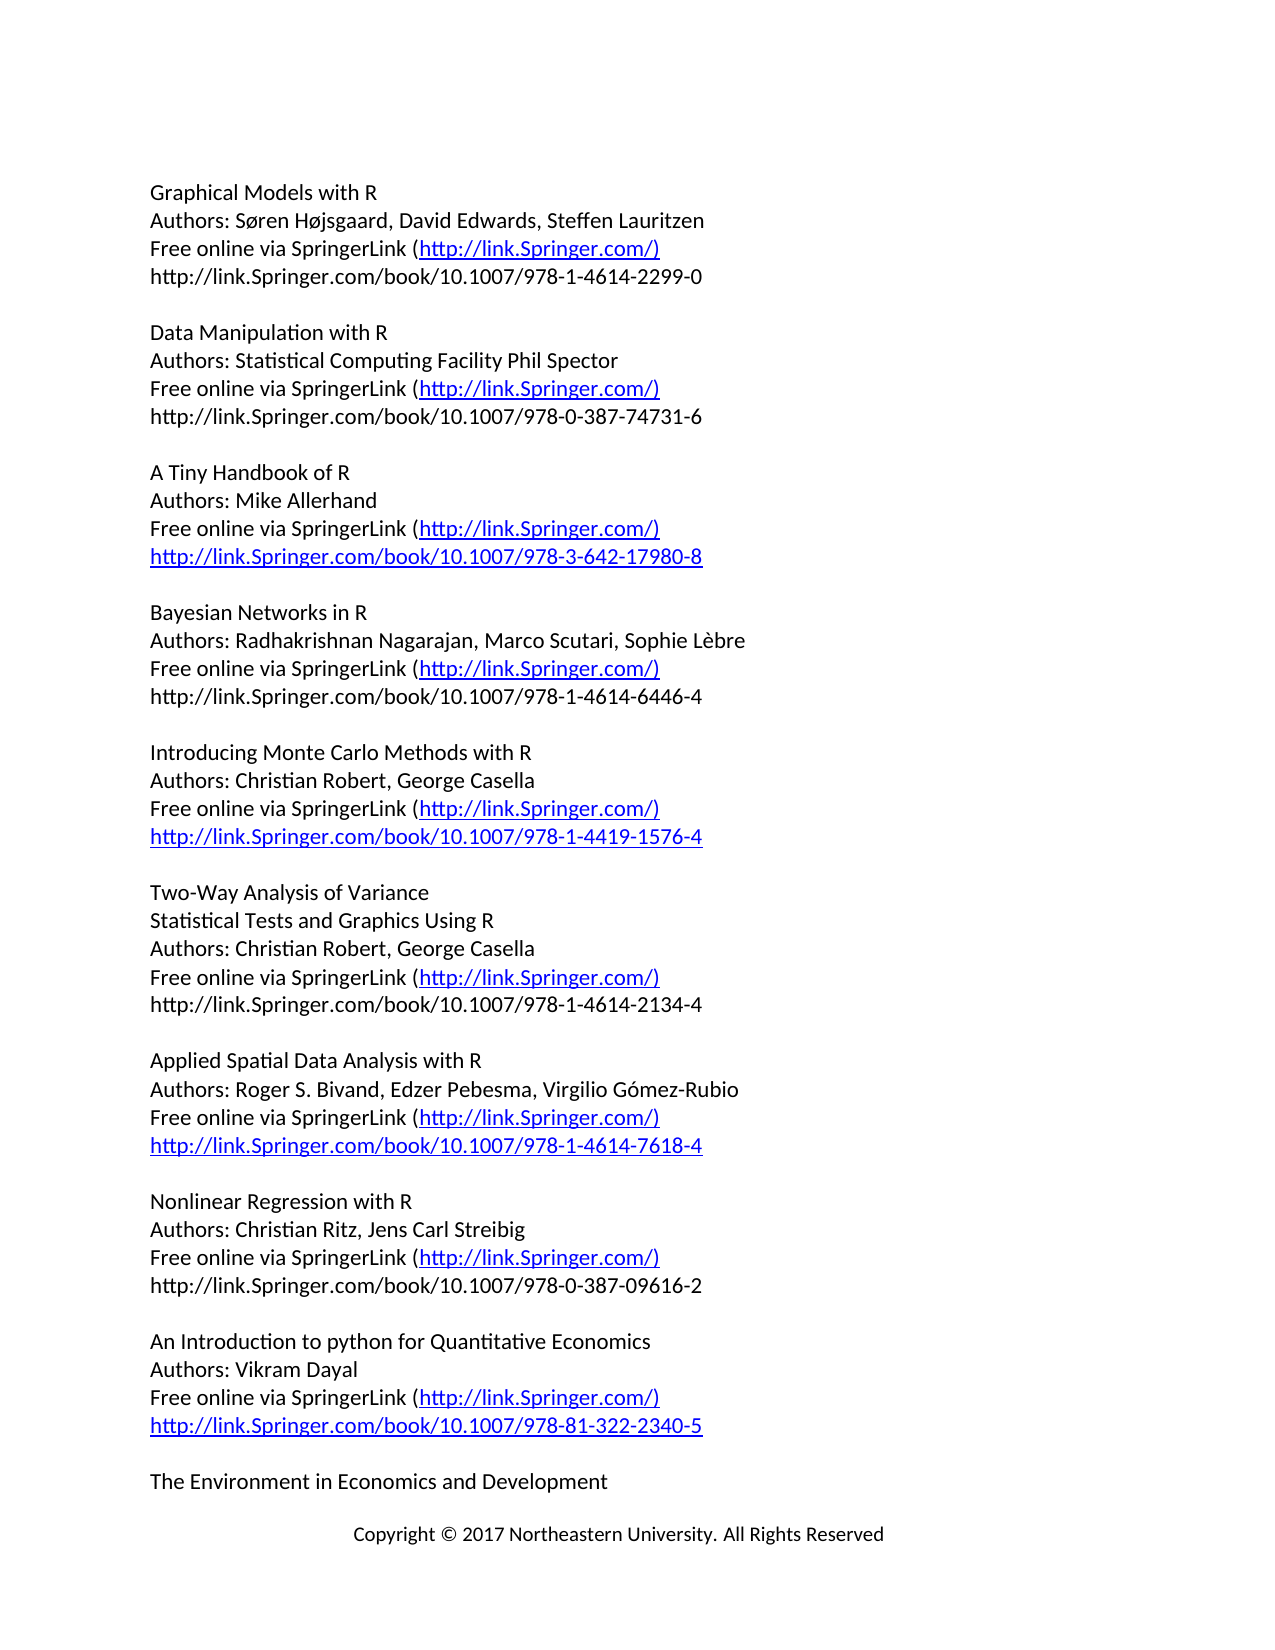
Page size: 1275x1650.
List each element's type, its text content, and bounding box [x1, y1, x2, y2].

text Authors: Statistical Computing Facility Phil Spector [150, 346, 1125, 374]
text Free online via SpringerLink (http://link.Springer.com/) [150, 374, 1125, 402]
text Introducing Monte Carlo Methods with R [150, 738, 1125, 766]
text Authors: Roger S. Bivand, Edzer Pebesma, Virgilio Gómez-Rubio [150, 1075, 1125, 1103]
text Statistical Tests and Graphics Using R [150, 907, 1125, 934]
text Authors: Christian Robert, George Casella [150, 934, 1125, 963]
text Nonlinear Regression with R [150, 1187, 1125, 1215]
text Authors: Christian Ritz, Jens Carl Streibig [150, 1215, 1125, 1243]
text Free online via SpringerLink (http://link.Springer.com/) [150, 1243, 1125, 1271]
text http://link.Springer.com/book/10.1007/978-1-4614-2134-4 [150, 991, 1125, 1019]
text Free online via SpringerLink (http://link.Springer.com/) [150, 794, 1125, 822]
text Authors: Vikram Dayal [150, 1355, 1125, 1383]
text Bayesian Networks in R [150, 598, 1125, 626]
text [150, 234, 1125, 262]
text Authors: Mike Allerhand [150, 486, 1125, 514]
text http://link.Springer.com/book/10.1007/978-1-4419-1576-4 [150, 822, 1125, 851]
text http://link.Springer.com/book/10.1007/978-3-642-17980-8 [150, 542, 1125, 570]
text http://link.Springer.com/book/10.1007/978-1-4614-6446-4 [150, 682, 1125, 710]
text http://link.Springer.com/book/10.1007/978-0-387-09616-2 [150, 1271, 1125, 1299]
text Two-Way Analysis of Variance [150, 878, 1125, 907]
text Free online via SpringerLink (http://link.Springer.com/) [150, 514, 1125, 542]
text An Introduction to python for Quantitative Economics [150, 1327, 1125, 1355]
text http://link.Springer.com/book/10.1007/978-81-322-2340-5 [150, 1411, 1125, 1439]
text http://link.Springer.com/book/10.1007/978-1-4614-7618-4 [150, 1131, 1125, 1159]
text http://link.Springer.com/book/10.1007/978-0-387-74731-6 [150, 402, 1125, 430]
text Data Manipulation with R [150, 318, 1125, 346]
text Authors: Christian Robert, George Casella [150, 766, 1125, 794]
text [150, 1383, 1125, 1411]
text A Tiny Handbook of R [150, 458, 1125, 486]
text Free online via SpringerLink (http://link.Springer.com/) [150, 654, 1125, 682]
text The Environment in Economics and Development [150, 1467, 1125, 1495]
text Graphical Models with R [150, 178, 1125, 206]
text Authors: Søren Højsgaard, David Edwards, Steffen Lauritzen [150, 206, 1125, 234]
text Authors: Radhakrishnan Nagarajan, Marco Scutari, Sophie Lèbre [150, 626, 1125, 654]
text http://link.Springer.com/book/10.1007/978-1-4614-2299-0 [150, 262, 1125, 290]
text Free online via SpringerLink (http://link.Springer.com/) [150, 963, 1125, 991]
text Applied Spatial Data Analysis with R [150, 1047, 1125, 1075]
text Free online via SpringerLink (http://link.Springer.com/) [150, 1103, 1125, 1131]
